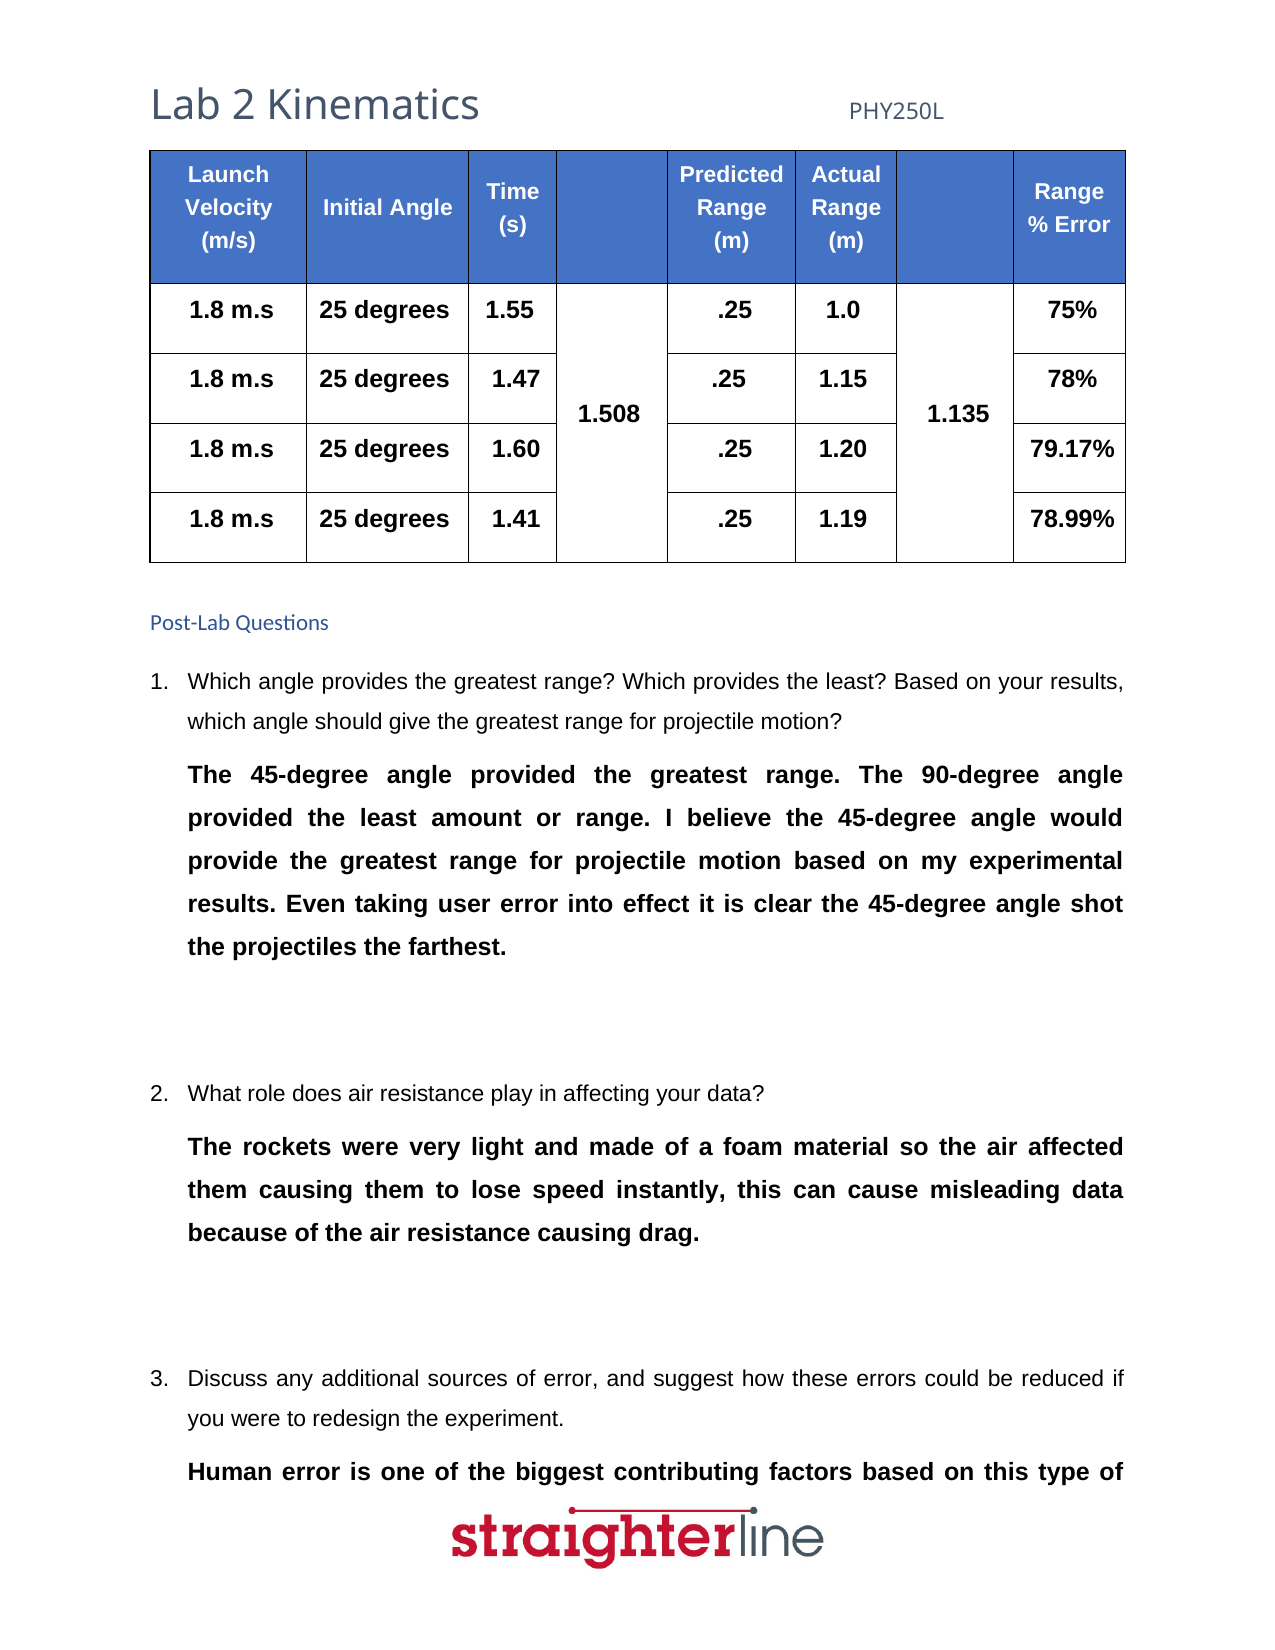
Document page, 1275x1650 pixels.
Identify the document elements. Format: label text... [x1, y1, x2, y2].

table_cell [151, 354, 306, 422]
picture [445, 1501, 830, 1575]
list What role does air resistance play in affecting your data? [150, 1079, 1125, 1106]
table_cell Initial Angle [307, 151, 468, 283]
table_cell [307, 493, 468, 562]
table_cell [796, 424, 896, 492]
table_cell [151, 493, 306, 562]
table_cell Time (s) [469, 151, 556, 283]
table_cell [1014, 284, 1125, 353]
table_cell [668, 493, 795, 562]
table_cell [796, 284, 896, 353]
table_cell Predicted Range (m) [668, 151, 795, 283]
table_cell [796, 493, 896, 562]
table_cell [557, 284, 667, 562]
table_cell [668, 284, 795, 353]
table_cell [307, 284, 468, 353]
table_cell [1014, 424, 1125, 492]
table_cell [796, 354, 896, 422]
list Discuss any additional sources of error, and suggest how these errors could be reduced if you were to redesign the experiment. [150, 1365, 1125, 1431]
table_cell Launch Velocity (m/s) [151, 151, 306, 283]
table_cell [469, 354, 556, 422]
table_cell [151, 284, 306, 353]
table_cell [897, 284, 1013, 562]
table_cell [668, 424, 795, 492]
table_cell Actual Range (m) [796, 151, 896, 283]
table_cell [307, 424, 468, 492]
table_cell [469, 493, 556, 562]
table_cell [1014, 354, 1125, 422]
table_cell [469, 284, 556, 353]
table_cell Range % Error [1014, 151, 1125, 283]
table_cell [1014, 493, 1125, 562]
table_cell [897, 151, 1013, 283]
table_cell [557, 151, 667, 283]
table_cell [469, 424, 556, 492]
table_cell [151, 424, 306, 492]
subtitle Post-Lab Questions [150, 608, 1125, 636]
list Which angle provides the greatest range? Which provides the least? Based on your results, which angle should give the greatest range for projectile motion? [150, 668, 1125, 734]
table_cell [307, 354, 468, 422]
table_cell [668, 354, 795, 422]
